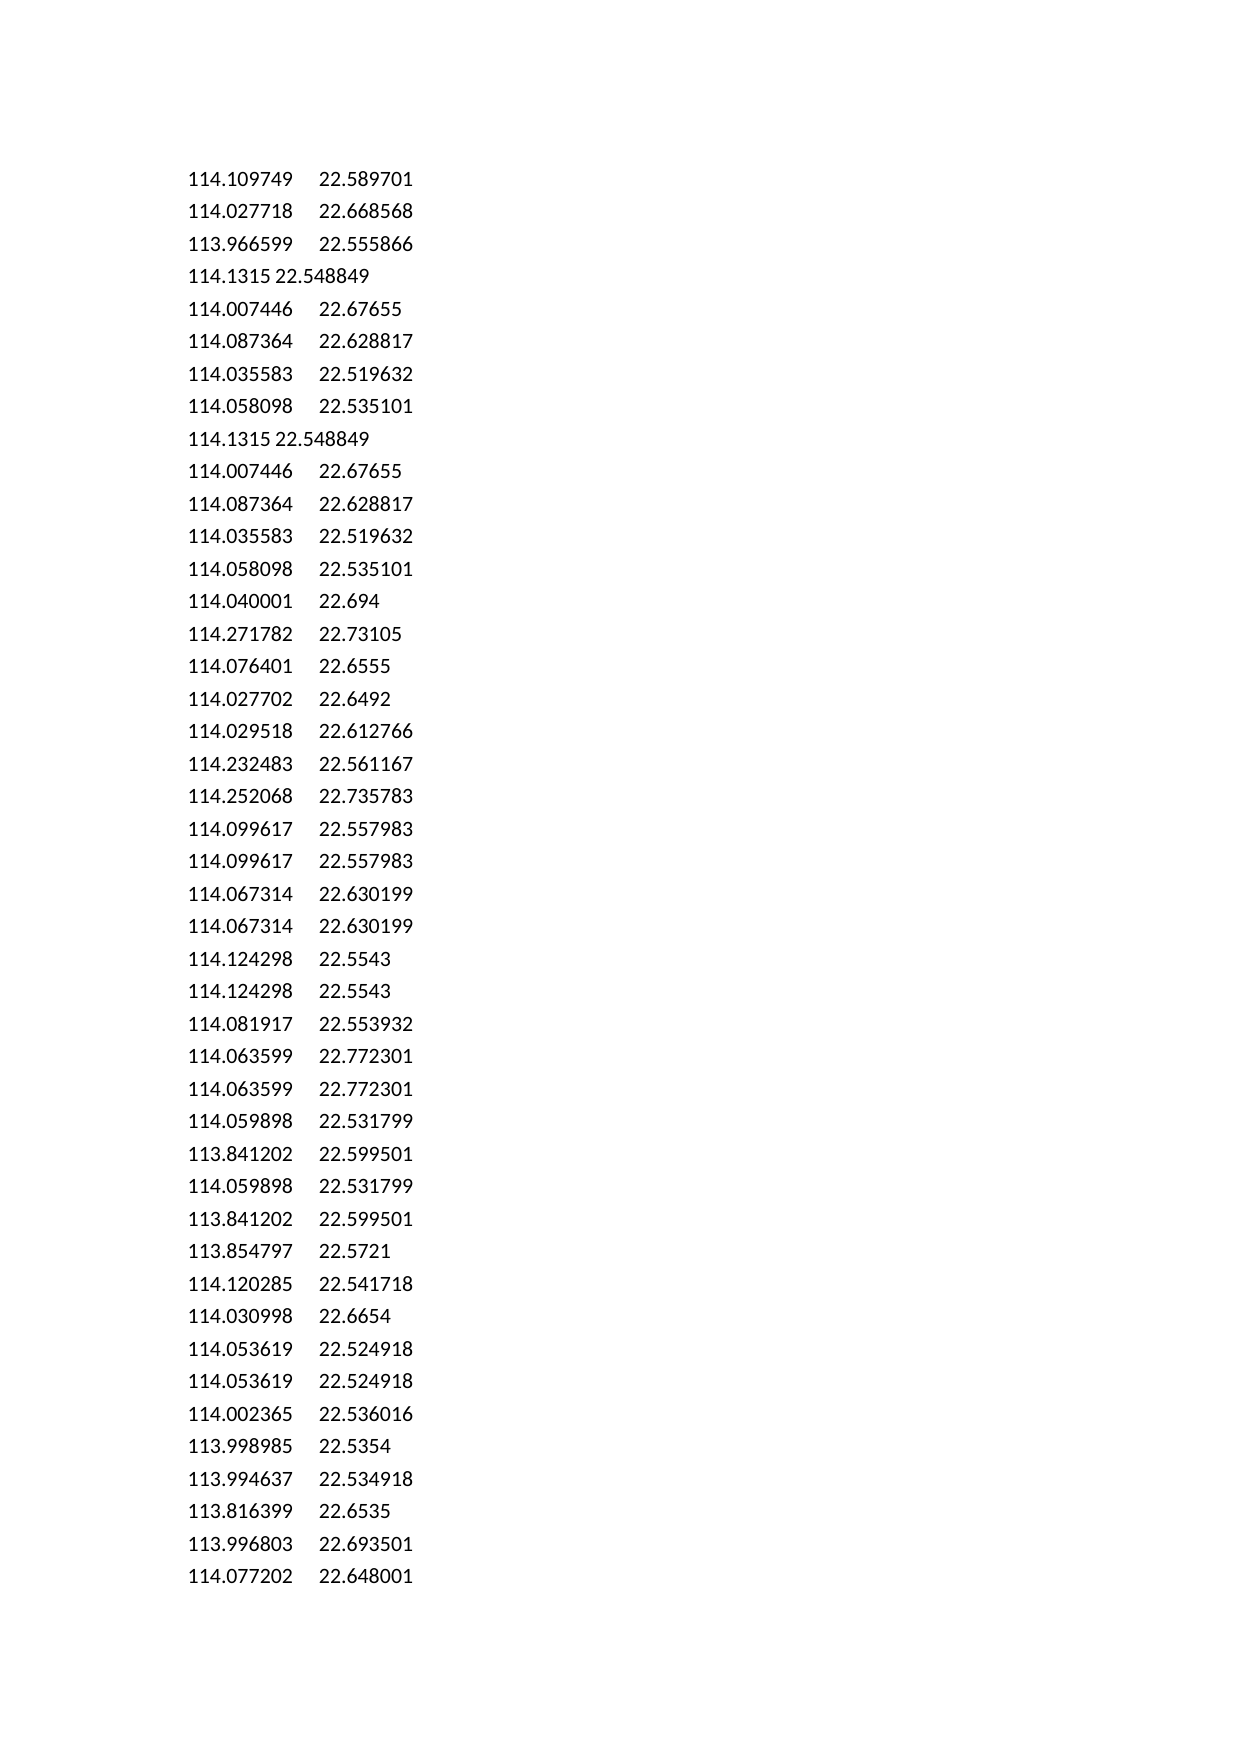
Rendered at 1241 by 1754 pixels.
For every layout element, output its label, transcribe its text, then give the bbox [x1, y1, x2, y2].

text 113.841202 22.599501 [187, 1137, 1053, 1169]
text 113.996803 22.693501 [187, 1527, 1053, 1559]
text 114.027702 22.6492 [187, 682, 1053, 714]
text 114.035583 22.519632 [187, 357, 1053, 389]
text 114.063599 22.772301 [187, 1039, 1053, 1072]
text 114.077202 22.648001 [187, 1559, 1053, 1592]
text 114.053619 22.524918 [187, 1332, 1053, 1364]
text 114.058098 22.535101 [187, 552, 1053, 584]
text 113.998985 22.5354 [187, 1429, 1053, 1462]
text 114.087364 22.628817 [187, 324, 1053, 357]
text 114.035583 22.519632 [187, 519, 1053, 552]
text 113.966599 22.555866 [187, 227, 1053, 259]
text 114.232483 22.561167 [187, 747, 1053, 779]
text 114.007446 22.67655 [187, 454, 1053, 487]
text 114.076401 22.6555 [187, 649, 1053, 682]
text 114.059898 22.531799 [187, 1169, 1053, 1202]
text 114.099617 22.557983 [187, 844, 1053, 877]
text 114.030998 22.6654 [187, 1299, 1053, 1332]
text 113.854797 22.5721 [187, 1234, 1053, 1267]
text 114.059898 22.531799 [187, 1104, 1053, 1137]
text 114.040001 22.694 [187, 584, 1053, 617]
text 114.271782 22.73105 [187, 617, 1053, 649]
text 114.063599 22.772301 [187, 1072, 1053, 1104]
text 114.058098 22.535101 [187, 389, 1053, 422]
text 113.994637 22.534918 [187, 1462, 1053, 1494]
text 113.816399 22.6535 [187, 1494, 1053, 1527]
text 114.081917 22.553932 [187, 1007, 1053, 1039]
text 114.099617 22.557983 [187, 812, 1053, 844]
text 114.027718 22.668568 [187, 194, 1053, 227]
text 114.002365 22.536016 [187, 1397, 1053, 1429]
text 114.1315 22.548849 [187, 422, 1053, 454]
text 114.053619 22.524918 [187, 1364, 1053, 1397]
text 114.067314 22.630199 [187, 877, 1053, 909]
text 114.124298 22.5543 [187, 942, 1053, 974]
text 114.1315 22.548849 [187, 259, 1053, 292]
text 114.109749 22.589701 [187, 162, 1053, 194]
text 114.067314 22.630199 [187, 909, 1053, 942]
text 114.124298 22.5543 [187, 974, 1053, 1007]
text 113.841202 22.599501 [187, 1202, 1053, 1234]
text 114.029518 22.612766 [187, 714, 1053, 747]
text 114.120285 22.541718 [187, 1267, 1053, 1299]
text 114.087364 22.628817 [187, 487, 1053, 519]
text 114.007446 22.67655 [187, 292, 1053, 324]
text 114.252068 22.735783 [187, 779, 1053, 812]
